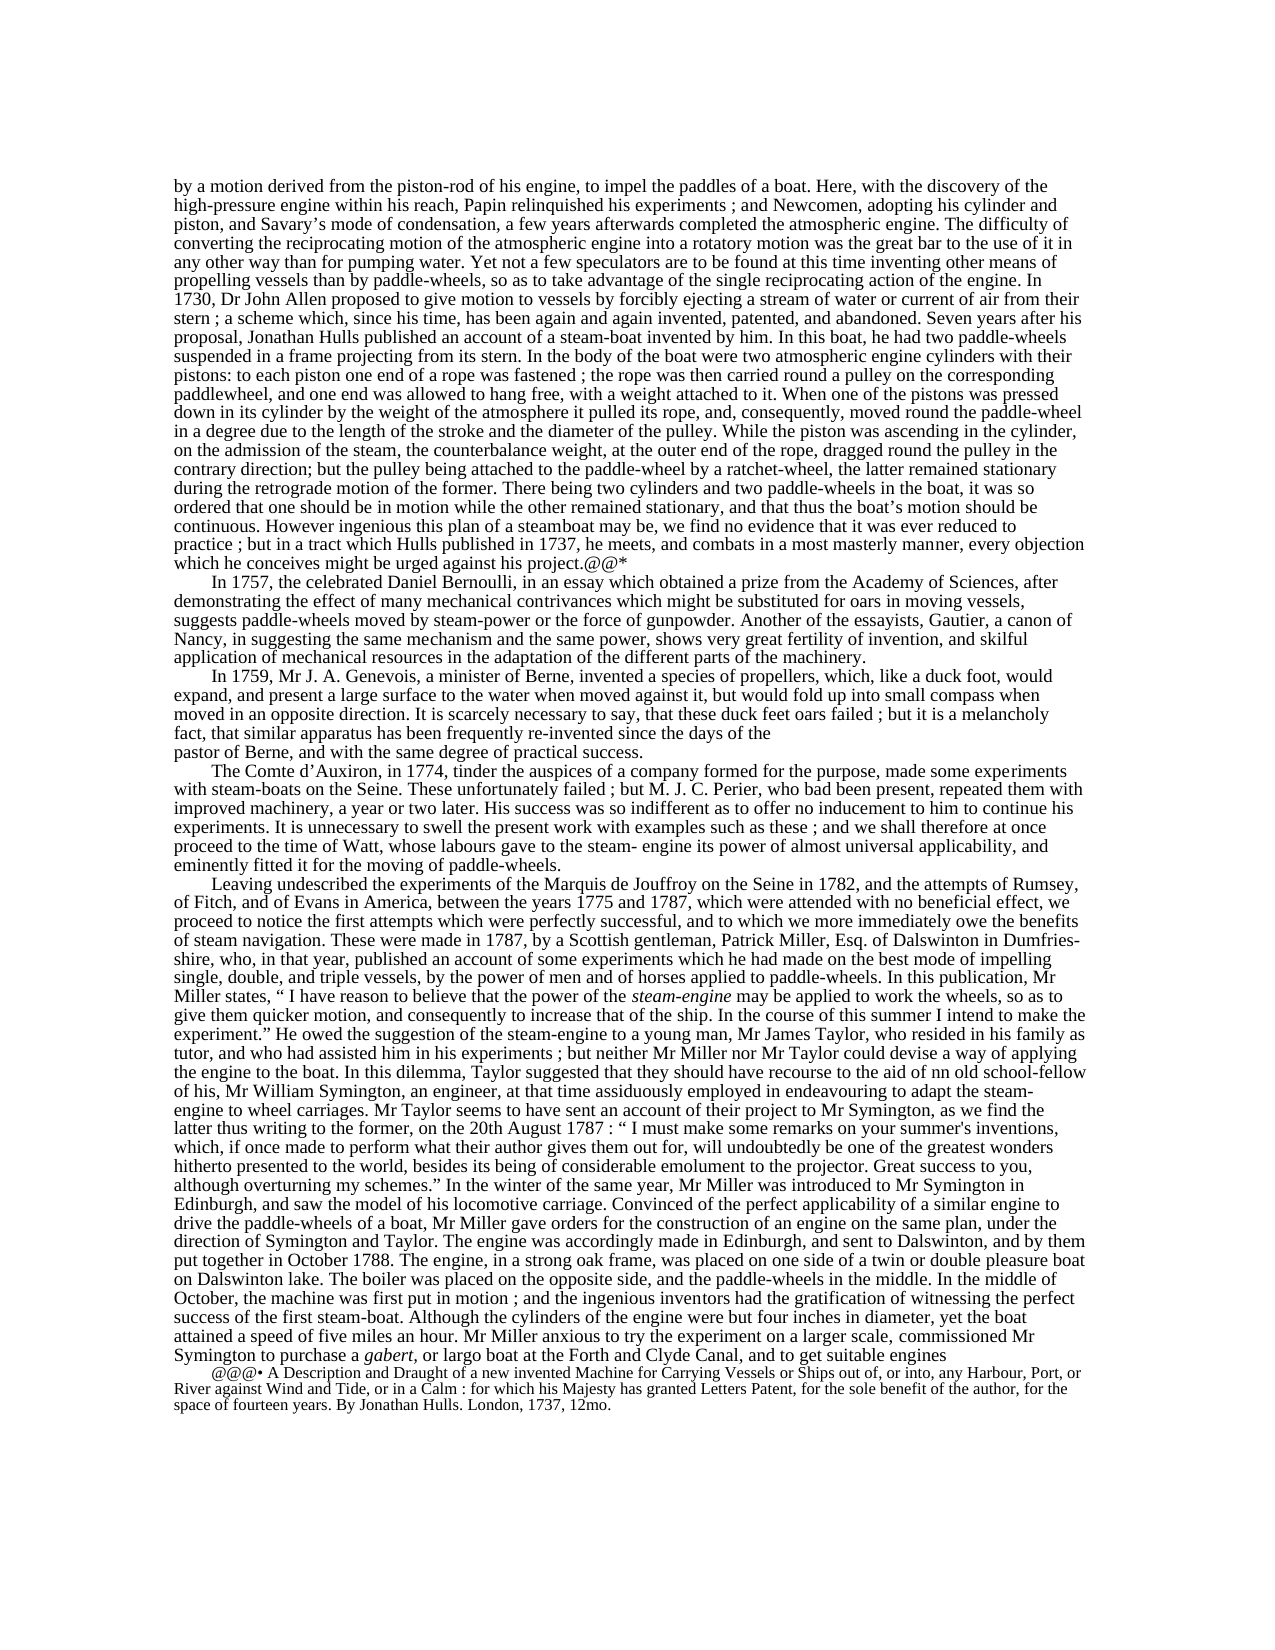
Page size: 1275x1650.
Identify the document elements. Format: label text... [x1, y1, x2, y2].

text The Comte d’Auxiron, in 1774, tinder the auspices of a company formed for the purpose, made some experiments with steam-boats on the Seine. These unfortunately failed ; but Μ. J. C. Perier, who bad been present, repeated them with improved machinery, a year or two later. His success was so indifferent as to offer no inducement to him to continue his experiments. It is unnecessary to swell the present work with examples such as these ; and we shall therefore at once proceed to the time of Watt, whose labours gave to the steam- engine its power of almost universal applicability, and eminently fitted it for the moving of paddle-wheels. [173, 762, 1087, 875]
text In 1757, the celebrated Daniel Bernoulli, in an essay which obtained a prize from the Academy of Sciences, after demonstrating the effect of many mechanical contrivances which might be substituted for oars in moving vessels, suggests paddle-wheels moved by steam-power or the force of gunpowder. Another of the essayists, Gautier, a canon of Nancy, in suggesting the same mechanism and the same power, shows very great fertility of invention, and skilful application of mechanical resources in the adaptation of the different parts of the machinery. [173, 574, 1087, 668]
text by a motion derived from the piston-rod of his engine, to impel the paddles of a boat. Here, with the discovery of the high-pressure engine within his reach, Papin relinquished his experiments ; and Newcomen, adopting his cylinder and piston, and Savary’s mode of condensation, a few years afterwards completed the atmospheric engine. The difficulty of converting the reciprocating motion of the atmospheric engine into a rotatory motion was the great bar to the use of it in any other way than for pumping water. Yet not a few speculators are to be found at this time inventing other means of propelling vessels than by paddle-wheels, so as to take advantage of the single reciprocating action of the engine. In 1730, Dr John Allen proposed to give motion to vessels by forcibly ejecting a stream of water or current of air from their stern ; a scheme which, since his time, has been again and again invented, patented, and abandoned. Seven years after his proposal, Jonathan Hulls published an account of a steam-boat invented by him. In this boat, he had two paddle-wheels suspended in a frame projecting from its stern. In the body of the boat were two atmospheric engine cylinders with their pistons: to each piston one end of a rope was fastened ; the rope was then carried round a pulley on the corresponding paddlewheel, and one end was allowed to hang free, with a weight attached to it. When one of the pistons was pressed down in its cylinder by the weight of the atmosphere it pulled its rope, and, consequently, moved round the paddle-wheel in a degree due to the length of the stroke and the diameter of the pulley. While the piston was ascending in the cylinder, on the admission of the steam, the counterbalance weight, at the outer end of the rope, dragged round the pulley in the contrary direction; but the pulley being attached to the paddle-wheel by a ratchet-wheel, the latter remained stationary during the retrograde motion of the former. There being two cylinders and two paddle-wheels in the boat, it was so ordered that one should be in motion while the other remained stationary, and that thus the boat’s motion should be continuous. However ingenious this plan of a steamboat may be, we find no evidence that it was ever reduced to practice ; but in a tract which Hulls published in 1737, he meets, and combats in a most masterly manner, every objection which he conceives might be urged against his project.@@* [173, 178, 1087, 574]
text In 1759, Mr J. A. Genevois, a minister of Berne, invented a species of propellers, which, like a duck foot, would expand, and present a large surface to the water when moved against it, but would fold up into small compass when moved in an opposite direction. It is scarcely necessary to say, that these duck feet oars failed ; but it is a melancholy fact, that similar apparatus has been frequently re-invented since the days of the [173, 668, 1087, 743]
text pastor of Berne, and with the same degree of practical success. [173, 743, 1087, 762]
text Leaving undescribed the experiments of the Marquis de Jouffroy on the Seine in 1782, and the attempts of Rumsey, of Fitch, and of Evans in America, between the years 1775 and 1787, which were attended with no beneficial effect, we proceed to notice the first attempts which were perfectly successful, and to which we more immediately owe the benefits of steam navigation. These were made in 1787, by a Scottish gentleman, Patrick Miller, Esq. of Dalswinton in Dumfries-shire, who, in that year, published an account of some experiments which he had made on the best mode of impelling single, double, and triple vessels, by the power of men and of horses applied to paddle-wheels. In this publication, Mr Miller states, “ I have reason to believe that the power of the steam-engine may be applied to work the wheels, so as to give them quicker motion, and consequently to increase that of the ship. In the course of this summer I intend to make the experiment.” He owed the suggestion of the steam-engine to a young man, Mr James Taylor, who resided in his family as tutor, and who had assisted him in his experiments ; but neither Mr Miller nor Mr Taylor could devise a way of applying the engine to the boat. In this dilemma, Taylor suggested that they should have recourse to the aid of nn old school-fellow of his, Mr William Symington, an engineer, at that time assiduously employed in endeavouring to adapt the steam- engine to wheel carriages. Mr Taylor seems to have sent an account of their project to Mr Symington, as we find the latter thus writing to the former, on the 20th August 1787 : “ I must make some remarks on your summer's inventions, which, if once made to perform what their author gives them out for, will undoubtedly be one of the greatest wonders hitherto presented to the world, besides its being of considerable emolument to the projector. Great success to you, although overturning my schemes.” In the winter of the same year, Mr Miller was introduced to Mr Symington in Edinburgh, and saw the model of his locomotive carriage. Convinced of the perfect applicability of a similar engine to drive the paddle-wheels of a boat, Mr Miller gave orders for the construction of an engine on the same plan, under the direction of Symington and Taylor. The engine was accordingly made in Edinburgh, and sent to Dalswinton, and by them put together in October 1788. The engine, in a strong oak frame, was placed on one side of a twin or double pleasure boat on Dalswinton lake. The boiler was placed on the opposite side, and the paddle-wheels in the middle. In the middle of October, the machine was first put in motion ; and the ingenious inventors had the gratification of witnessing the perfect success of the first steam-boat. Although the cylinders of the engine were but four inches in diameter, yet the boat attained a speed of five miles an hour. Mr Miller anxious to try the experiment on a larger scale, commissioned Mr Symington to purchase a gabert, or largo boat at the Forth and Clyde Canal, and to get suitable engines [173, 875, 1087, 1365]
text @@@• A Description and Draught of a new invented Machine for Carrying Vessels or Ships out of, or into, any Harbour, Port, or River against Wind and Tide, or in a Calm : for which his Majesty has granted Letters Patent, for the sole benefit of the author, for the space of fourteen years. By Jonathan Hulls. London, 1737, 12mo. [173, 1365, 1087, 1414]
